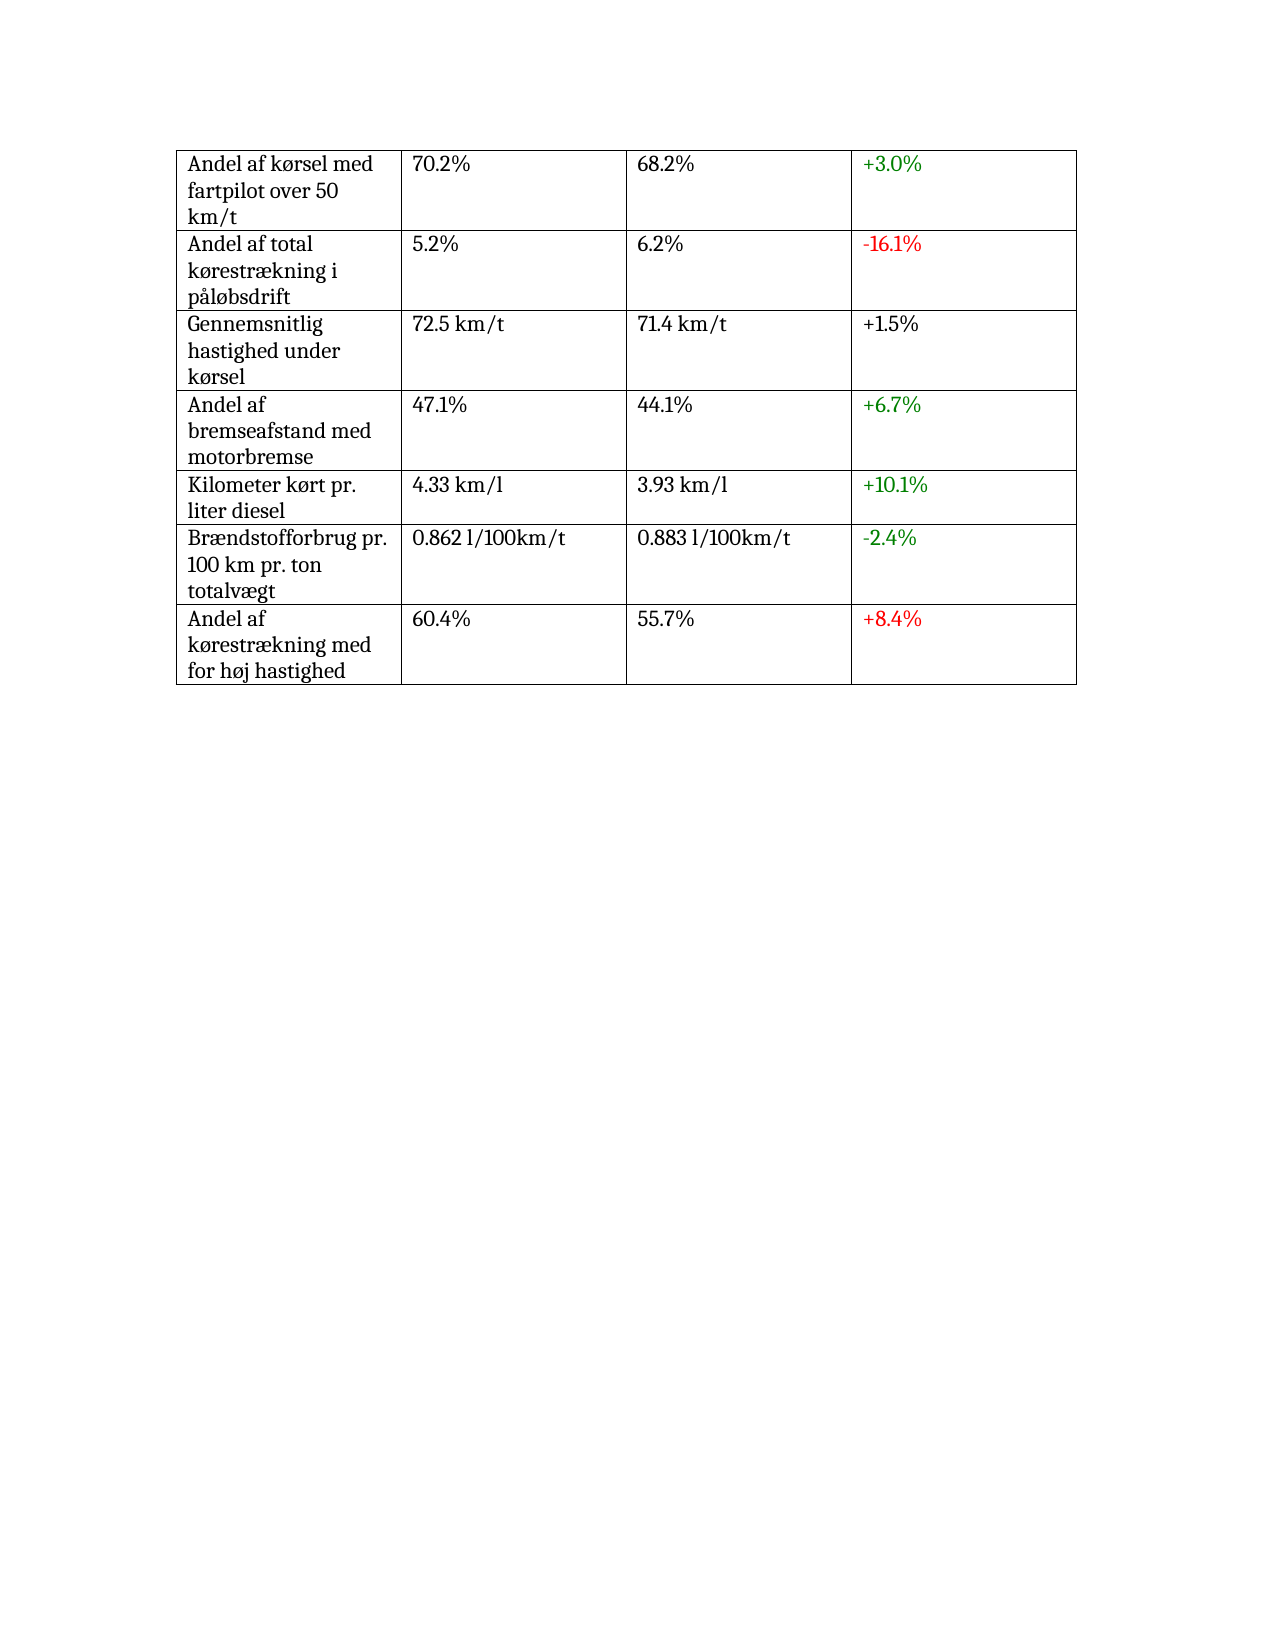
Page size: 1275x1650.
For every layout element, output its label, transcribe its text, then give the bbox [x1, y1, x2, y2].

table_cell Kilometer kørt pr. liter diesel [177, 471, 401, 524]
table_cell +8.4% [852, 605, 1076, 684]
table_cell 70.2% [402, 151, 626, 230]
table_cell +3.0% [852, 151, 1076, 230]
table_cell 3.93 km/l [627, 471, 851, 524]
table_cell 68.2% [627, 151, 851, 230]
table_cell 60.4% [402, 605, 626, 684]
table_cell +1.5% [852, 311, 1076, 390]
table_cell 0.883 l/100km/t [627, 525, 851, 604]
table_cell 5.2% [402, 231, 626, 310]
table_cell 44.1% [627, 391, 851, 470]
table_cell -16.1% [852, 231, 1076, 310]
table_cell -2.4% [852, 525, 1076, 604]
table_cell Brændstofforbrug pr. 100 km pr. ton totalvægt [177, 525, 401, 604]
table_cell 47.1% [402, 391, 626, 470]
table_cell +6.7% [852, 391, 1076, 470]
table_cell 71.4 km/t [627, 311, 851, 390]
table_cell Andel af bremseafstand med motorbremse [177, 391, 401, 470]
table_cell 6.2% [627, 231, 851, 310]
table_cell Andel af kørestrækning med for høj hastighed [177, 605, 401, 684]
table_cell +10.1% [852, 471, 1076, 524]
table_cell Andel af total kørestrækning i påløbsdrift [177, 231, 401, 310]
table_cell Andel af kørsel med fartpilot over 50 km/t [177, 151, 401, 230]
table_cell Gennemsnitlig hastighed under kørsel [177, 311, 401, 390]
table_cell 72.5 km/t [402, 311, 626, 390]
table_cell 4.33 km/l [402, 471, 626, 524]
table_cell 55.7% [627, 605, 851, 684]
table_cell 0.862 l/100km/t [402, 525, 626, 604]
